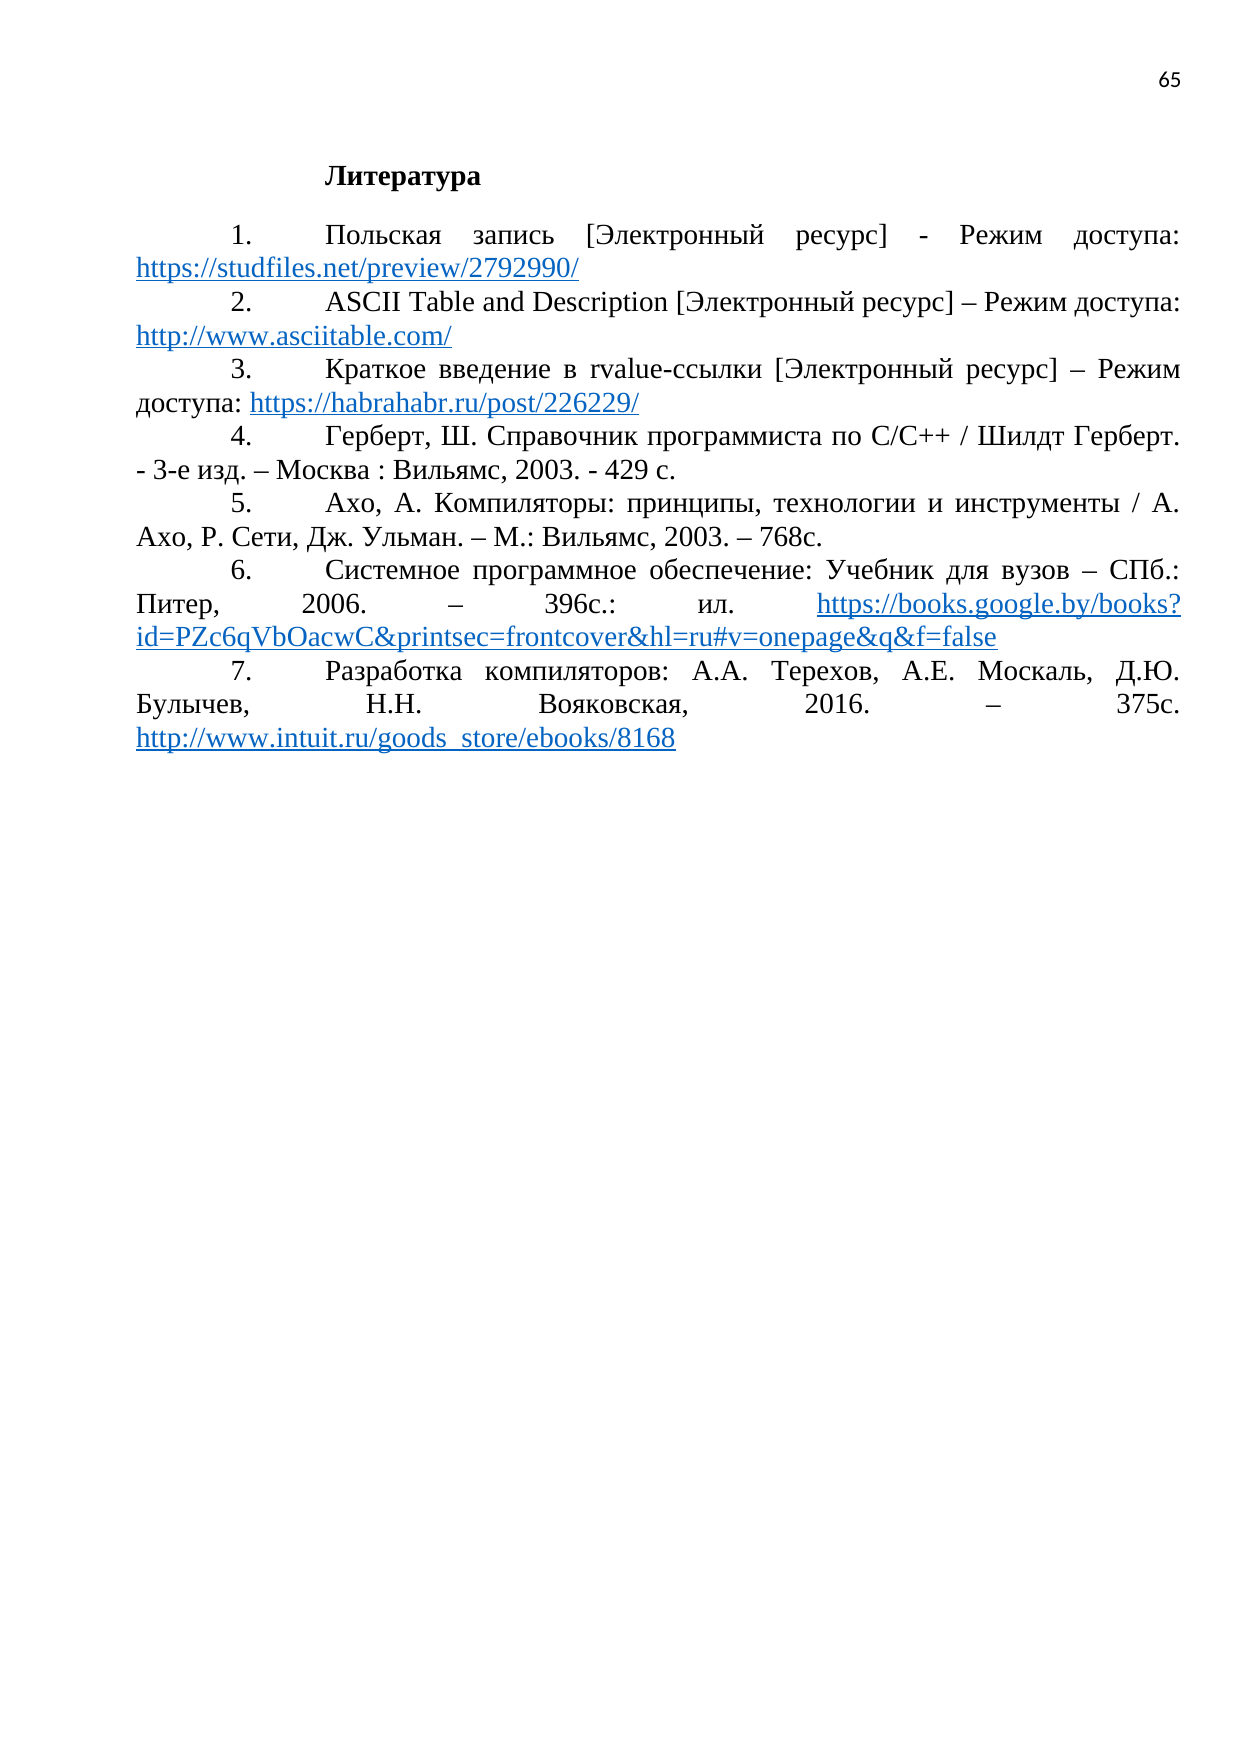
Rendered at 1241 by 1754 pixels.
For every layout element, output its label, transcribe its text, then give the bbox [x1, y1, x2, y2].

list Герберт, Ш. Справочник программиста по C/C++ / Шилдт Герберт. - 3-е изд. – Москва : Вильямс, 2003. - 429 с. [136, 418, 1181, 485]
list Ахо, А. Компиляторы: принципы, технологии и инструменты / А. Ахо, Р. Сети, Дж. Ульман. – M.: Вильямс, 2003. – 768с. [136, 485, 1181, 552]
list ASCII Table and Description [Электронный ресурс] – Режим доступа: http://www.asciitable.com/ [136, 284, 1181, 351]
list Системное программное обеспечение: Учебник для вузов – СПб.: Питер, 2006. – 396с.: ил. https://books.google.by/books?id=PZc6qVbOacwC&printsec=frontcover&hl=ru#v=onepage&q&f=false [136, 552, 1181, 653]
subtitle Литература [230, 158, 1181, 192]
list Польская запись [Электронный ресурс] - Режим доступа: https://studfiles.net/preview/2792990/ [136, 217, 1181, 284]
list Краткое введение в rvalue-ссылки [Электронный ресурс] – Режим доступа: https://habrahabr.ru/post/226229/ [136, 351, 1181, 418]
list Разработка компиляторов: А.А. Терехов, А.Е. Москаль, Д.Ю. Булычев, Н.Н. Вояковская, 2016. – 375с. http://www.intuit.ru/goods_store/ebooks/8168 [136, 653, 1181, 754]
